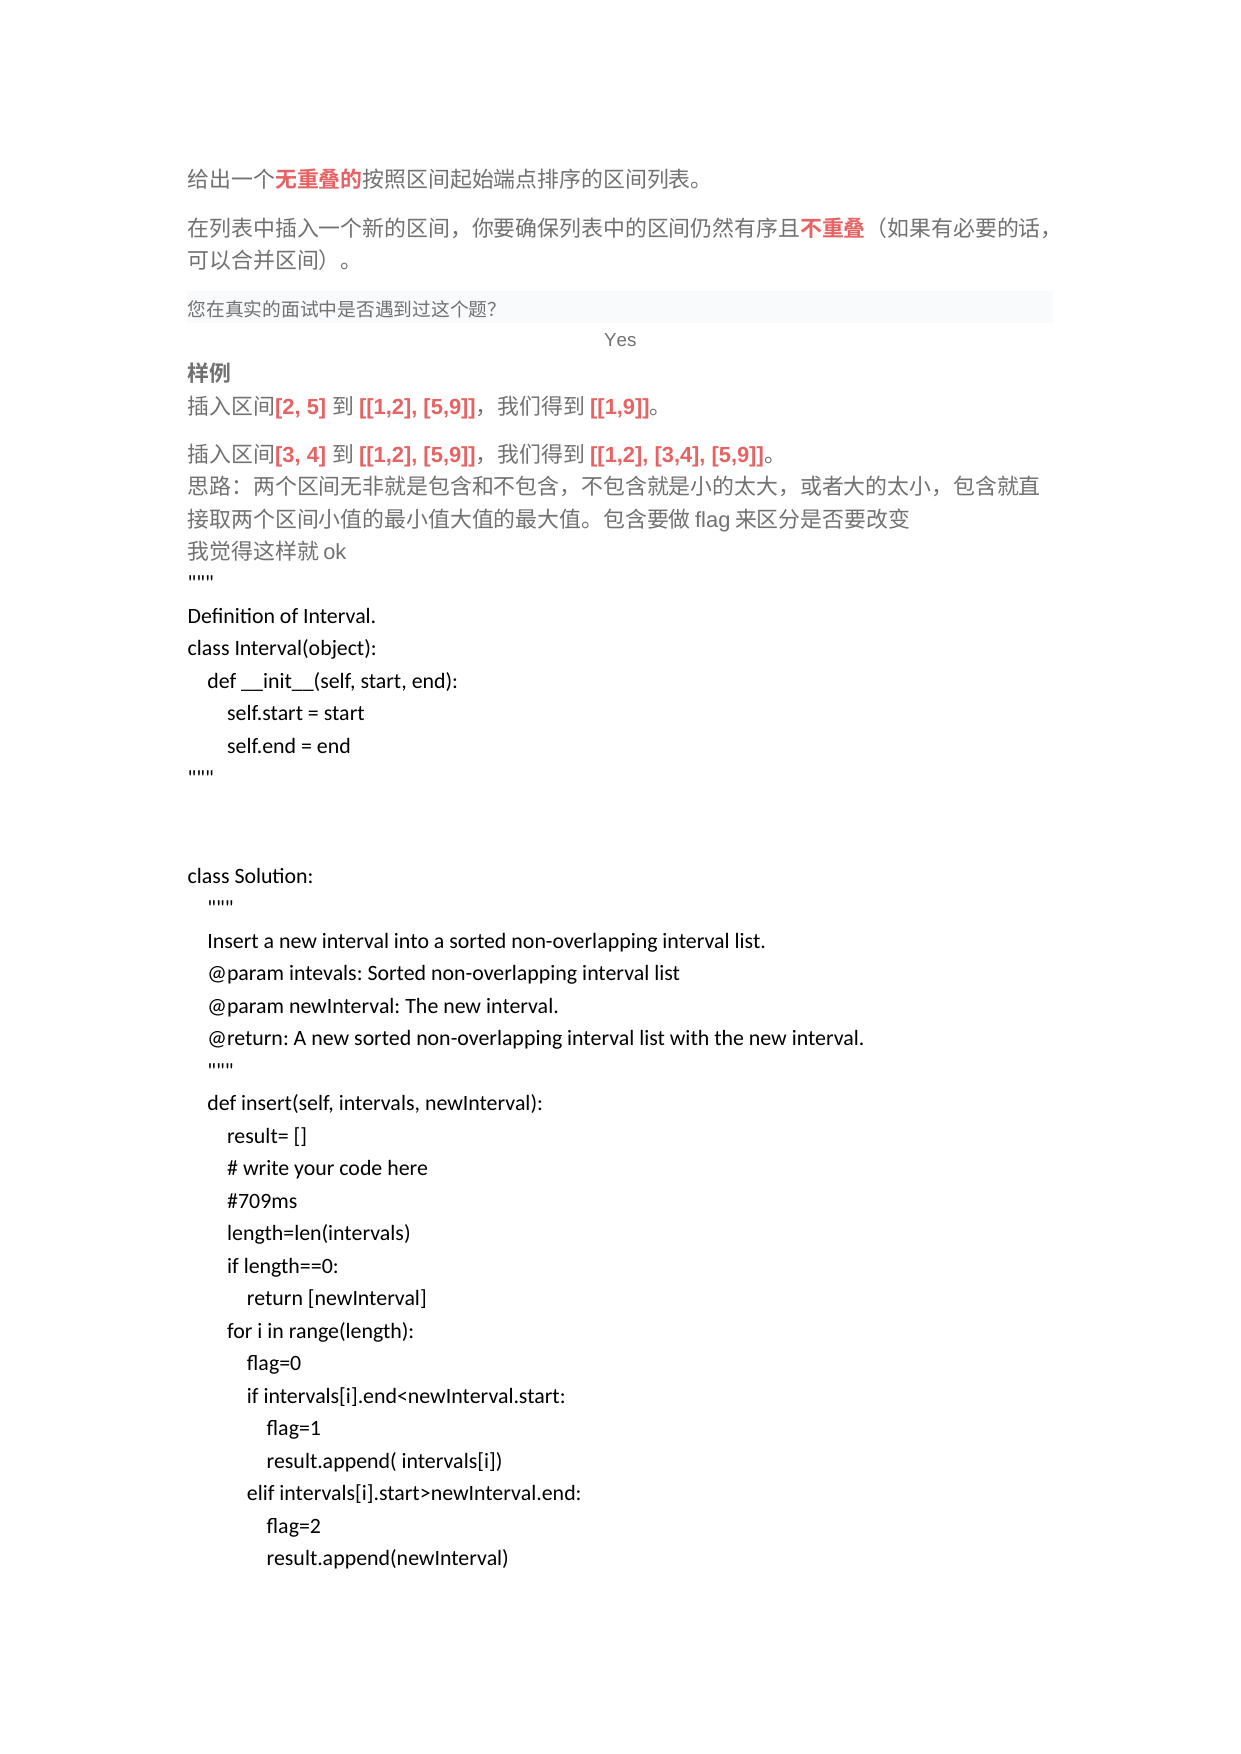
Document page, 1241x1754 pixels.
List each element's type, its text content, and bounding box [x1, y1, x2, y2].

text 思路：两个区间无非就是包含和不包含，不包含就是小的太大，或者大的太小，包含就直接取两个区间小值的最小值大值的最大值。包含要做flag来区分是否要改变 [187, 469, 1053, 534]
text # write your code here [187, 1151, 1053, 1184]
text @return: A new sorted non-overlapping interval list with the new interval. [187, 1021, 1053, 1054]
text #709ms [187, 1184, 1053, 1216]
text """ [187, 891, 1053, 924]
text @param newInterval: The new interval. [187, 989, 1053, 1021]
text for i in range(length): [187, 1314, 1053, 1346]
text return [newInterval] [187, 1281, 1053, 1314]
text result.append(newInterval) [187, 1541, 1053, 1574]
text flag=2 [187, 1509, 1053, 1541]
text def insert(self, intervals, newInterval): [187, 1086, 1053, 1119]
text 您在真实的面试中是否遇到过这个题？ [187, 291, 1053, 323]
text length=len(intervals) [187, 1216, 1053, 1249]
text self.start = start [187, 696, 1053, 729]
text @param intevals: Sorted non-overlapping interval list [187, 956, 1053, 989]
text class Solution: [187, 859, 1053, 891]
text 插入区间[2, 5] 到 [[1,2], [5,9]]，我们得到 [[1,9]]。 [187, 388, 1053, 421]
text if intervals[i].end<newInterval.start: [187, 1379, 1053, 1411]
text def __init__(self, start, end): [187, 664, 1053, 696]
text """ [187, 1054, 1053, 1086]
text 在列表中插入一个新的区间，你要确保列表中的区间仍然有序且不重叠（如果有必要的话，可以合并区间）。 [187, 210, 1053, 275]
text result.append( intervals[i]) [187, 1444, 1053, 1476]
text Insert a new interval into a sorted non-overlapping interval list. [187, 924, 1053, 956]
text Definition of Interval. [187, 599, 1053, 631]
text 我觉得这样就ok [187, 534, 1053, 566]
text 样例 [187, 356, 1053, 388]
text class Interval(object): [187, 631, 1053, 664]
text if length==0: [187, 1249, 1053, 1281]
text flag=1 [187, 1411, 1053, 1444]
text elif intervals[i].start>newInterval.end: [187, 1476, 1053, 1509]
text """ [187, 761, 1053, 794]
text 给出一个无重叠的按照区间起始端点排序的区间列表。 [187, 162, 1053, 194]
text Yes [187, 323, 1053, 356]
text 插入区间[3, 4] 到 [[1,2], [5,9]]，我们得到 [[1,2], [3,4], [5,9]]。 [187, 436, 1053, 469]
text """ [187, 566, 1053, 599]
text result= [] [187, 1119, 1053, 1151]
text flag=0 [187, 1346, 1053, 1379]
text self.end = end [187, 729, 1053, 761]
